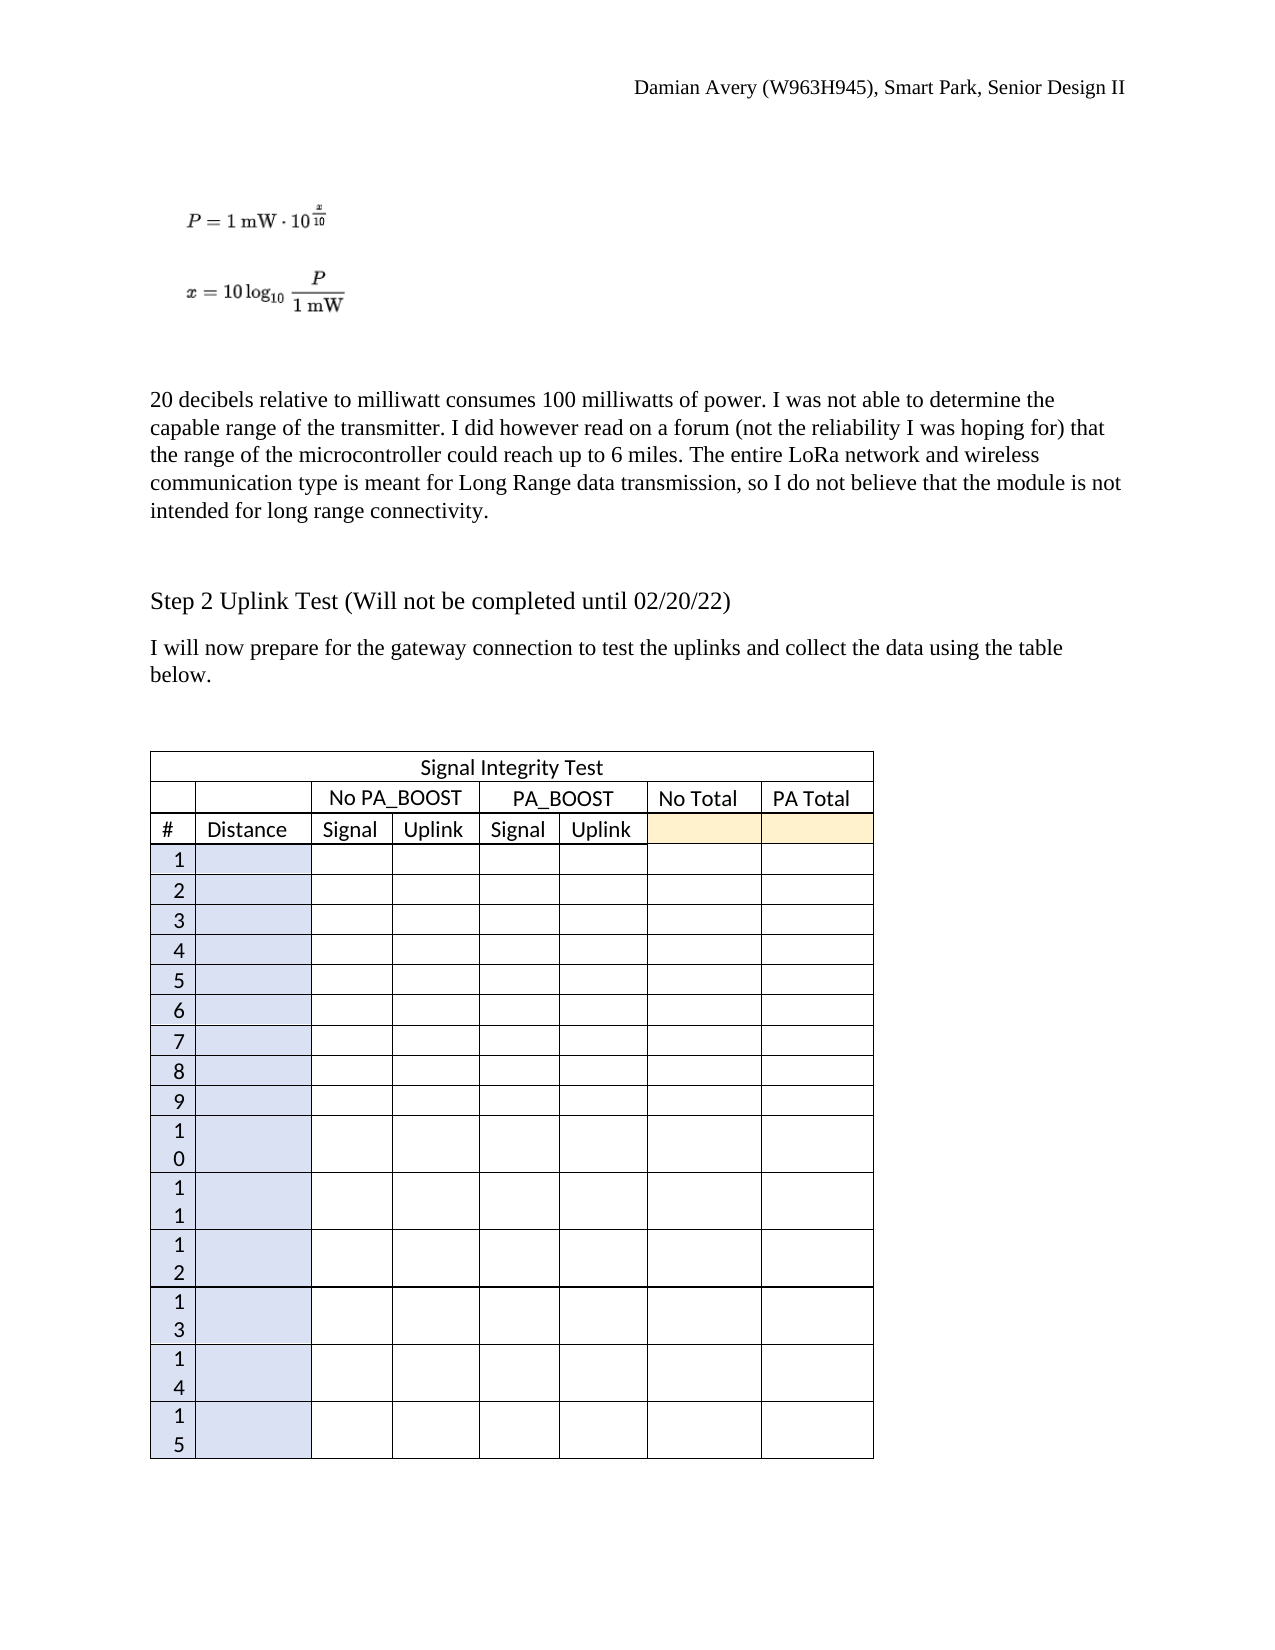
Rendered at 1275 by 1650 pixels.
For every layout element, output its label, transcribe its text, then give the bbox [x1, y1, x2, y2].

table_cell [196, 935, 311, 964]
table_cell [480, 1056, 559, 1085]
table_cell [312, 875, 392, 904]
table_cell [762, 1230, 873, 1286]
table_cell [480, 1026, 559, 1055]
text 20 decibels relative to milliwatt consumes 100 milliwatts of power. I was not able to determine the capable range of the transmitter. I did however read on a forum (not the reliability I was hoping for) that the range of the microcontroller could reach up to 6 miles. The entire LoRa network and wireless communication type is meant for Long Range data transmission, so I do not believe that the module is not intended for long range connectivity. [150, 386, 1125, 524]
picture [150, 197, 374, 240]
table_cell [312, 1173, 392, 1229]
table_cell [648, 905, 761, 934]
table_cell [480, 1116, 559, 1172]
table_cell 6 [151, 995, 195, 1024]
table_cell [312, 1230, 392, 1286]
table_cell [560, 995, 647, 1024]
table_cell [648, 1345, 761, 1401]
table_cell [648, 1086, 761, 1115]
table_cell [762, 995, 873, 1024]
table_cell [196, 1056, 311, 1085]
table_cell [762, 875, 873, 904]
table_cell [648, 965, 761, 994]
table_cell [312, 995, 392, 1024]
table_cell 3 [151, 905, 195, 934]
table_cell [648, 1173, 761, 1229]
table_cell 10 [151, 1116, 195, 1172]
table_cell [312, 1056, 392, 1085]
table_cell 13 [151, 1288, 195, 1343]
table_cell 5 [151, 965, 195, 994]
table_cell [312, 1345, 392, 1401]
table_cell [648, 1230, 761, 1286]
table_cell [393, 1288, 479, 1343]
table_cell [480, 1402, 559, 1458]
table_cell 14 [151, 1345, 195, 1401]
table_cell [312, 1026, 392, 1055]
table_cell 12 [151, 1230, 195, 1286]
table_cell [480, 1345, 559, 1401]
table_cell 1 [151, 845, 195, 873]
text I will now prepare for the gateway connection to test the uplinks and collect the data using the table below. [150, 633, 1125, 688]
table_cell [196, 1116, 311, 1172]
table_cell [393, 1230, 479, 1286]
table_cell PA Total [762, 782, 873, 812]
table_cell [196, 1026, 311, 1055]
table_cell 15 [151, 1402, 195, 1458]
table_cell [560, 845, 647, 873]
table_cell [560, 1116, 647, 1172]
table_cell [560, 965, 647, 994]
table_cell [393, 1026, 479, 1055]
table_cell [480, 905, 559, 934]
table_cell [393, 935, 479, 964]
table_cell [648, 935, 761, 964]
text Step 2 Uplink Test (Will not be completed until 02/20/22) [150, 586, 1125, 615]
table_cell No Total [648, 782, 761, 812]
table_cell [480, 1230, 559, 1286]
table_cell [196, 1345, 311, 1401]
table_cell 4 [151, 935, 195, 964]
table_cell [560, 1345, 647, 1401]
table_cell [393, 1116, 479, 1172]
table_cell [480, 1288, 559, 1343]
table_cell [393, 875, 479, 904]
table_cell 2 [151, 875, 195, 904]
table_cell [560, 1056, 647, 1085]
table_cell [762, 1026, 873, 1055]
table_cell [480, 1086, 559, 1115]
table_cell [560, 875, 647, 904]
table_cell [762, 1288, 873, 1343]
table_cell 9 [151, 1086, 195, 1115]
table_cell [648, 814, 761, 843]
table_cell [196, 782, 311, 812]
table_cell [762, 905, 873, 934]
table_cell [762, 1056, 873, 1085]
table_cell PA_BOOST [480, 782, 647, 812]
table_cell [393, 1345, 479, 1401]
table_cell [196, 845, 311, 873]
table_cell [196, 965, 311, 994]
table_cell [648, 844, 761, 873]
table_cell [393, 995, 479, 1024]
table_cell [762, 935, 873, 964]
table_cell [393, 1173, 479, 1229]
table_cell [762, 1402, 873, 1458]
table_cell [560, 1173, 647, 1229]
table_cell Signal [480, 814, 559, 843]
table_cell [648, 1056, 761, 1085]
table_cell [196, 1288, 311, 1343]
table_cell [480, 1173, 559, 1229]
table_cell [480, 965, 559, 994]
table_cell [480, 935, 559, 964]
table_cell [560, 1026, 647, 1055]
table_cell [312, 965, 392, 994]
table_cell [560, 905, 647, 934]
table_cell Uplink [393, 814, 479, 843]
picture [150, 258, 374, 323]
table_cell [480, 845, 559, 873]
table_cell [762, 1173, 873, 1229]
table_cell [560, 1230, 647, 1286]
table_cell [312, 1116, 392, 1172]
table_cell [196, 1230, 311, 1286]
table_cell [648, 1402, 761, 1458]
table_cell [762, 1086, 873, 1115]
table_cell [151, 782, 195, 812]
table_cell [393, 965, 479, 994]
table_cell [648, 875, 761, 904]
table_cell Signal [312, 814, 392, 843]
table_cell [393, 1056, 479, 1085]
table_cell [393, 1402, 479, 1458]
table_cell [196, 1173, 311, 1229]
table_cell No PA_BOOST [312, 782, 479, 812]
table_cell [762, 1345, 873, 1401]
table_cell [312, 845, 392, 873]
table_cell [312, 905, 392, 934]
table_cell [762, 1116, 873, 1172]
table_cell [648, 995, 761, 1024]
table_cell [393, 845, 479, 873]
table_cell [762, 965, 873, 994]
table_cell [312, 1086, 392, 1115]
table_cell 7 [151, 1026, 195, 1055]
table_cell Uplink [560, 814, 647, 843]
table_cell [312, 935, 392, 964]
table_cell [648, 1026, 761, 1055]
table_cell [312, 1288, 392, 1343]
table_cell [196, 1402, 311, 1458]
table_cell [480, 995, 559, 1024]
table_cell [196, 1086, 311, 1115]
table_cell 11 [151, 1173, 195, 1229]
table_header Signal Integrity Test [151, 752, 873, 781]
table_cell [762, 844, 873, 873]
table_cell [560, 1402, 647, 1458]
table_cell [560, 1288, 647, 1343]
table_cell [648, 1116, 761, 1172]
table_cell 8 [151, 1056, 195, 1085]
table_cell [762, 814, 873, 843]
table_cell # [151, 814, 195, 843]
table_cell [560, 1086, 647, 1115]
table_cell [196, 995, 311, 1024]
table_cell [648, 1288, 761, 1343]
table_cell [196, 875, 311, 904]
table_cell [393, 905, 479, 934]
table_cell Distance [196, 814, 311, 843]
table_cell [560, 935, 647, 964]
table_cell [196, 905, 311, 934]
table_cell [393, 1086, 479, 1115]
table_cell [312, 1402, 392, 1458]
table_cell [480, 875, 559, 904]
